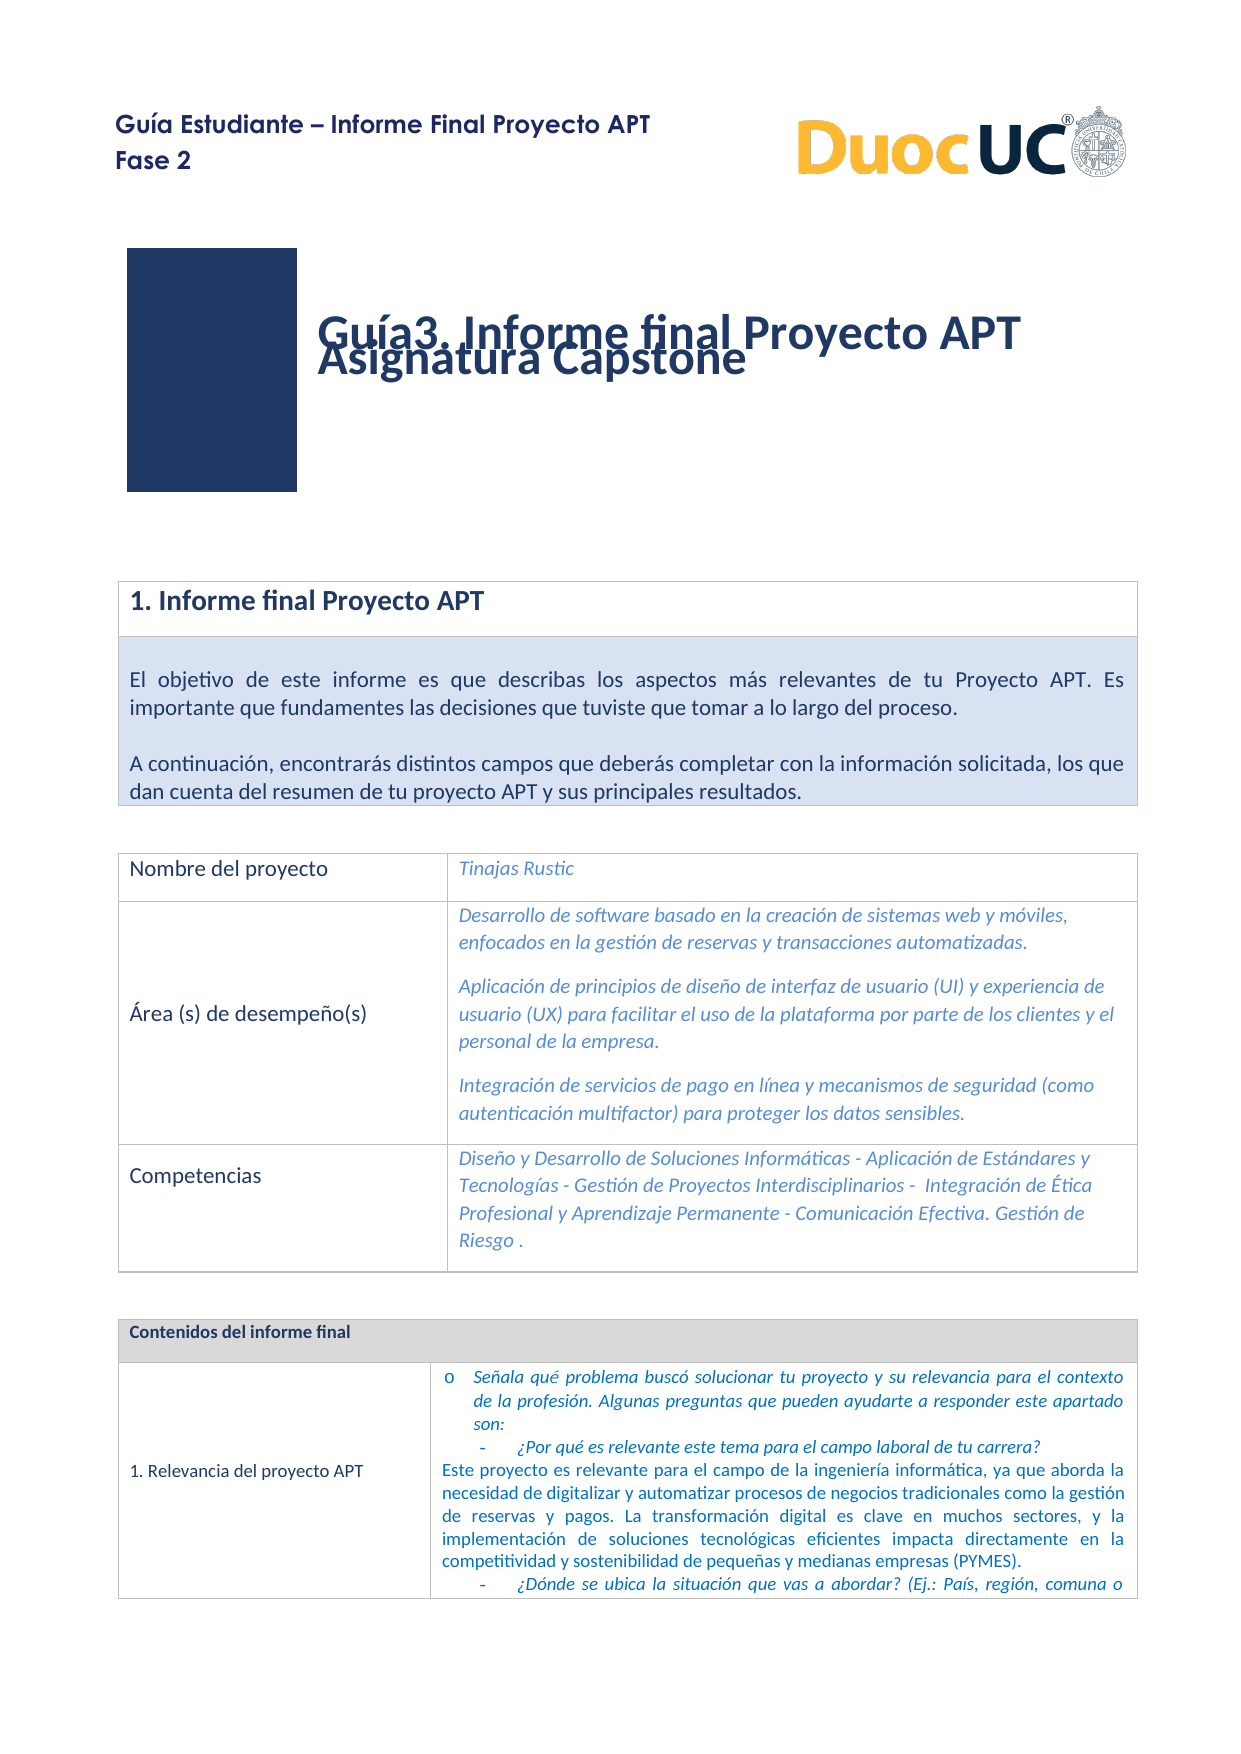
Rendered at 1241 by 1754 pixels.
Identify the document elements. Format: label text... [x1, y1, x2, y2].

table_cell 1. Relevancia del proyecto APT [119, 1363, 430, 1598]
table_header Contenidos del informe final [119, 1320, 1137, 1362]
table_cell El objetivo de este informe es que describas los aspectos más relevantes de tu Proyecto APT. Es importante que fundamentes las decisiones que tuviste que tomar a lo largo del proceso. A continuación, encontrarás distintos campos que deberás completar con la información solicitada, los que dan cuenta del resumen de tu proyecto APT y sus principales resultados. [119, 637, 1137, 805]
picture [798, 106, 1126, 177]
table_header Tinajas Rustic [448, 854, 1137, 901]
table_header 1. Informe final Proyecto APT [119, 582, 1137, 636]
table_header Nombre del proyecto [119, 854, 447, 901]
table_cell Diseño y Desarrollo de Soluciones Informáticas - Aplicación de Estándares y Tecnologías - Gestión de Proyectos Interdisciplinarios - Integración de Ética Profesional y Aprendizaje Permanente - Comunicación Efectiva. Gestión de Riesgo . [448, 1145, 1137, 1271]
table_cell Desarrollo de software basado en la creación de sistemas web y móviles, enfocados en la gestión de reservas y transacciones automatizadas. Aplicación de principios de diseño de interfaz de usuario (UI) y experiencia de usuario (UX) para facilitar el uso de la plataforma por parte de los clientes y el personal de la empresa. Integración de servicios de pago en línea y mecanismos de seguridad (como autenticación multifactor) para proteger los datos sensibles. [448, 902, 1137, 1144]
table_cell Área (s) de desempeño(s) [119, 902, 447, 1144]
table_cell Competencias [119, 1145, 447, 1271]
